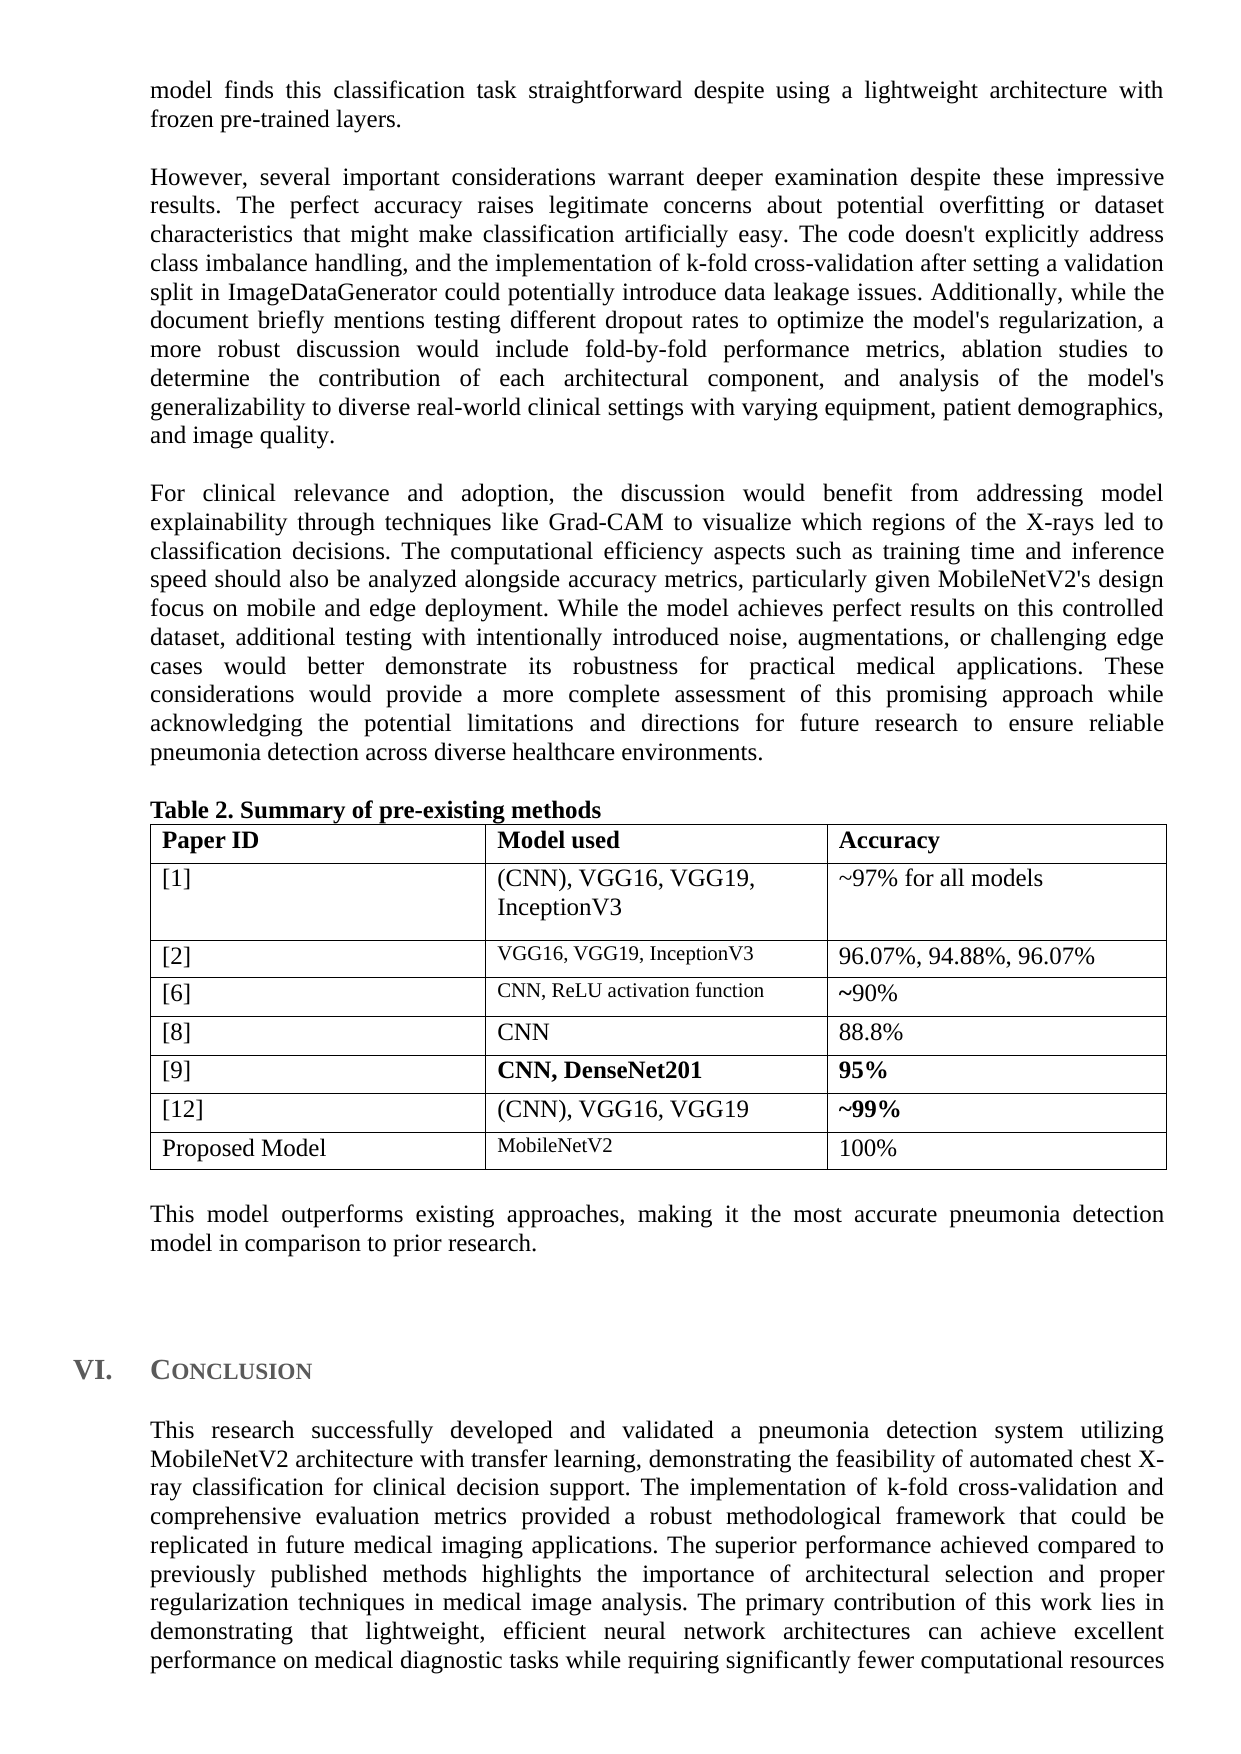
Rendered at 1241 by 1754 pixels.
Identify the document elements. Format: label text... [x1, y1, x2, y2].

table_header Model used [486, 825, 827, 862]
list This model outperforms existing approaches, making it the most accurate pneumonia detection model in comparison to prior research. [150, 1199, 1165, 1256]
table_cell 100% [828, 1133, 1166, 1169]
table_cell 95% [828, 1056, 1166, 1093]
table_cell ~90% [828, 978, 1166, 1016]
table_cell MobileNetV2 [486, 1133, 827, 1169]
table_cell [6] [151, 978, 485, 1016]
table_cell [2] [151, 941, 485, 977]
text For clinical relevance and adoption, the discussion would benefit from addressing model explainability through techniques like Grad-CAM to visualize which regions of the X-rays led to classification decisions. The computational efficiency aspects such as training time and inference speed should also be analyzed alongside accuracy metrics, particularly given MobileNetV2's design focus on mobile and edge deployment. While the model achieves perfect results on this controlled dataset, additional testing with intentionally introduced noise, augmentations, or challenging edge cases would better demonstrate its robustness for practical medical applications. These considerations would provide a more complete assessment of this promising approach while acknowledging the potential limitations and directions for future research to ensure reliable pneumonia detection across diverse healthcare environments. [150, 478, 1165, 766]
table_cell CNN, ReLU activation function [486, 978, 827, 1016]
text However, several important considerations warrant deeper examination despite these impressive results. The perfect accuracy raises legitimate concerns about potential overfitting or dataset characteristics that might make classification artificially easy. The code doesn't explicitly address class imbalance handling, and the implementation of k-fold cross-validation after setting a validation split in ImageDataGenerator could potentially introduce data leakage issues. Additionally, while the document briefly mentions testing different dropout rates to optimize the model's regularization, a more robust discussion would include fold-by-fold performance metrics, ablation studies to determine the contribution of each architectural component, and analysis of the model's generalizability to diverse real-world clinical settings with varying equipment, patient demographics, and image quality. [150, 162, 1165, 449]
table_cell [12] [151, 1094, 485, 1132]
table_cell 96.07%, 94.88%, 96.07% [828, 941, 1166, 977]
table_cell Proposed Model [151, 1133, 485, 1169]
table_cell [8] [151, 1017, 485, 1054]
table_cell [9] [151, 1056, 485, 1093]
table_cell CNN [486, 1017, 827, 1054]
table_cell ~99% [828, 1094, 1166, 1132]
table_cell CNN, DenseNet201 [486, 1056, 827, 1093]
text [150, 1415, 1165, 1674]
table_cell 88.8% [828, 1017, 1166, 1054]
table_cell ~97% for all models [828, 864, 1166, 940]
list Conclusion [112, 1352, 1165, 1386]
table_cell [1] [151, 864, 485, 940]
table_cell (CNN), VGG16, VGG19 [486, 1094, 827, 1132]
list Table 2. Summary of pre-existing methods [150, 795, 1165, 824]
table_cell (CNN), VGG16, VGG19, InceptionV3 [486, 864, 827, 940]
table_header Accuracy [828, 825, 1166, 862]
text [150, 75, 1165, 132]
table_header Paper ID [151, 825, 485, 862]
table_cell VGG16, VGG19, InceptionV3 [486, 941, 827, 977]
